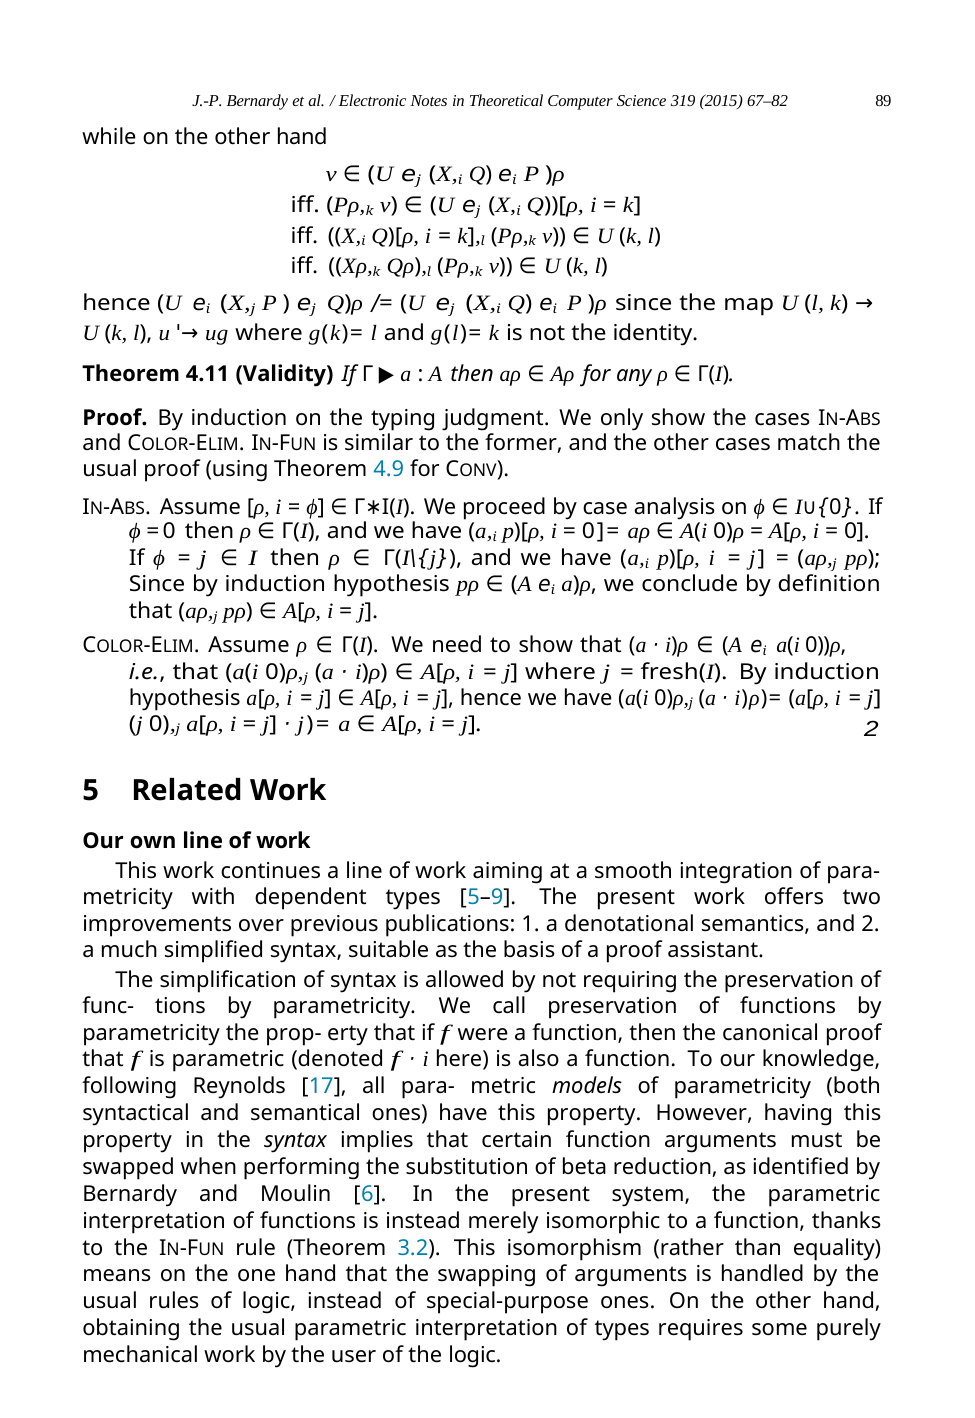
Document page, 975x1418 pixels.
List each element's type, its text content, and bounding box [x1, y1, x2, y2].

text U (k, l), u '→ ug where g(k)= l and g(l)= k is not the identity. [82, 317, 942, 346]
text In-Abs. Assume [ρ, i = ϕ] ∈ Γ∗I(I). We proceed by case analysis on ϕ ∈ I∪{0}. If [82, 491, 942, 521]
text Proof. By induction on the typing judgment. We only show the cases In-Abs and Color-Elim. In-Fun is similar to the former, and the other cases match the usual proof (using Theorem 4.9 for Conv). [82, 404, 881, 483]
text Theorem 4.11 (Validity) If Γ ▶ a : A then aρ ∈ Aρ for any ρ ∈ Γ(I). [82, 357, 942, 387]
text Color-Elim. Assume ρ ∈ Γ(I). We need to show that (a · i)ρ ∈ (A ei a(i 0))ρ, [82, 629, 942, 659]
text The simplification of syntax is allowed by not requiring the preservation of func- tions by parametricity. We call preservation of functions by parametricity the prop- erty that if f were a function, then the canonical proof that f is parametric (denoted f · i here) is also a function. To our knowledge, following Reynolds [17], all para- metric models of parametricity (both syntactical and semantical ones) have this property. However, having this property in the syntax implies that certain function arguments must be swapped when performing the substitution of beta reduction, as identified by Bernardy and Moulin [6]. In the present system, the parametric interpretation of functions is instead merely isomorphic to a function, thanks to the In-Fun rule (Theorem 3.2). This isomorphism (rather than equality) means on the one hand that the swapping of arguments is handled by the usual rules of logic, instead of special-purpose ones. On the other hand, obtaining the usual parametric interpretation of types requires some purely mechanical work by the user of the logic. [82, 966, 881, 1369]
subtitle Our own line of work [82, 824, 942, 855]
text iff. ((X,i Q)[ρ, i = k],l (Pρ,k v)) ∈ U (k, l) [290, 219, 942, 249]
text If ϕ = j ∈ I then ρ ∈ Γ(I\{j}), and we have (a,i p)[ρ, i = j] = (aρ,j pρ); Since by induction hypothesis pρ ∈ (A ei a)ρ, we conclude by definition that (aρ,j pρ) ∈ A[ρ, i = j]. [129, 544, 881, 625]
text iff. (Pρ,k v) ∈ (U ej (X,i Q))[ρ, i = k] [290, 189, 942, 219]
text ϕ =0 then ρ ∈ Γ(I), and we have (a,i p)[ρ, i = 0]= aρ ∈ A(i 0)ρ = A[ρ, i = 0]. [129, 521, 942, 543]
text while on the other hand [82, 121, 942, 151]
text This work continues a line of work aiming at a smooth integration of para- metricity with dependent types [5–9]. The present work offers two improvements over previous publications: 1. a denotational semantics, and 2. a much simplified syntax, suitable as the basis of a proof assistant. [82, 857, 881, 964]
subtitle Related Work [82, 769, 942, 809]
text v ∈ (U ej (X,i Q) ei P )ρ [325, 158, 942, 188]
text i.e., that (a(i 0)ρ,j (a · i)ρ) ∈ A[ρ, i = j] where j = fresh(I). By induction hypothesis a[ρ, i = j] ∈ A[ρ, i = j], hence we have (a(i 0)ρ,j (a · i)ρ)= (a[ρ, i = j](j 0),j a[ρ, i = j] · j)= a ∈ A[ρ, i = j]. 2 [129, 659, 881, 742]
text iff. ((Xρ,k Qρ),l (Pρ,k v)) ∈ U (k, l) [290, 250, 942, 280]
text hence (U ei (X,j P ) ej Q)ρ /= (U ej (X,i Q) ei P )ρ since the map U (l, k) → [82, 287, 942, 317]
